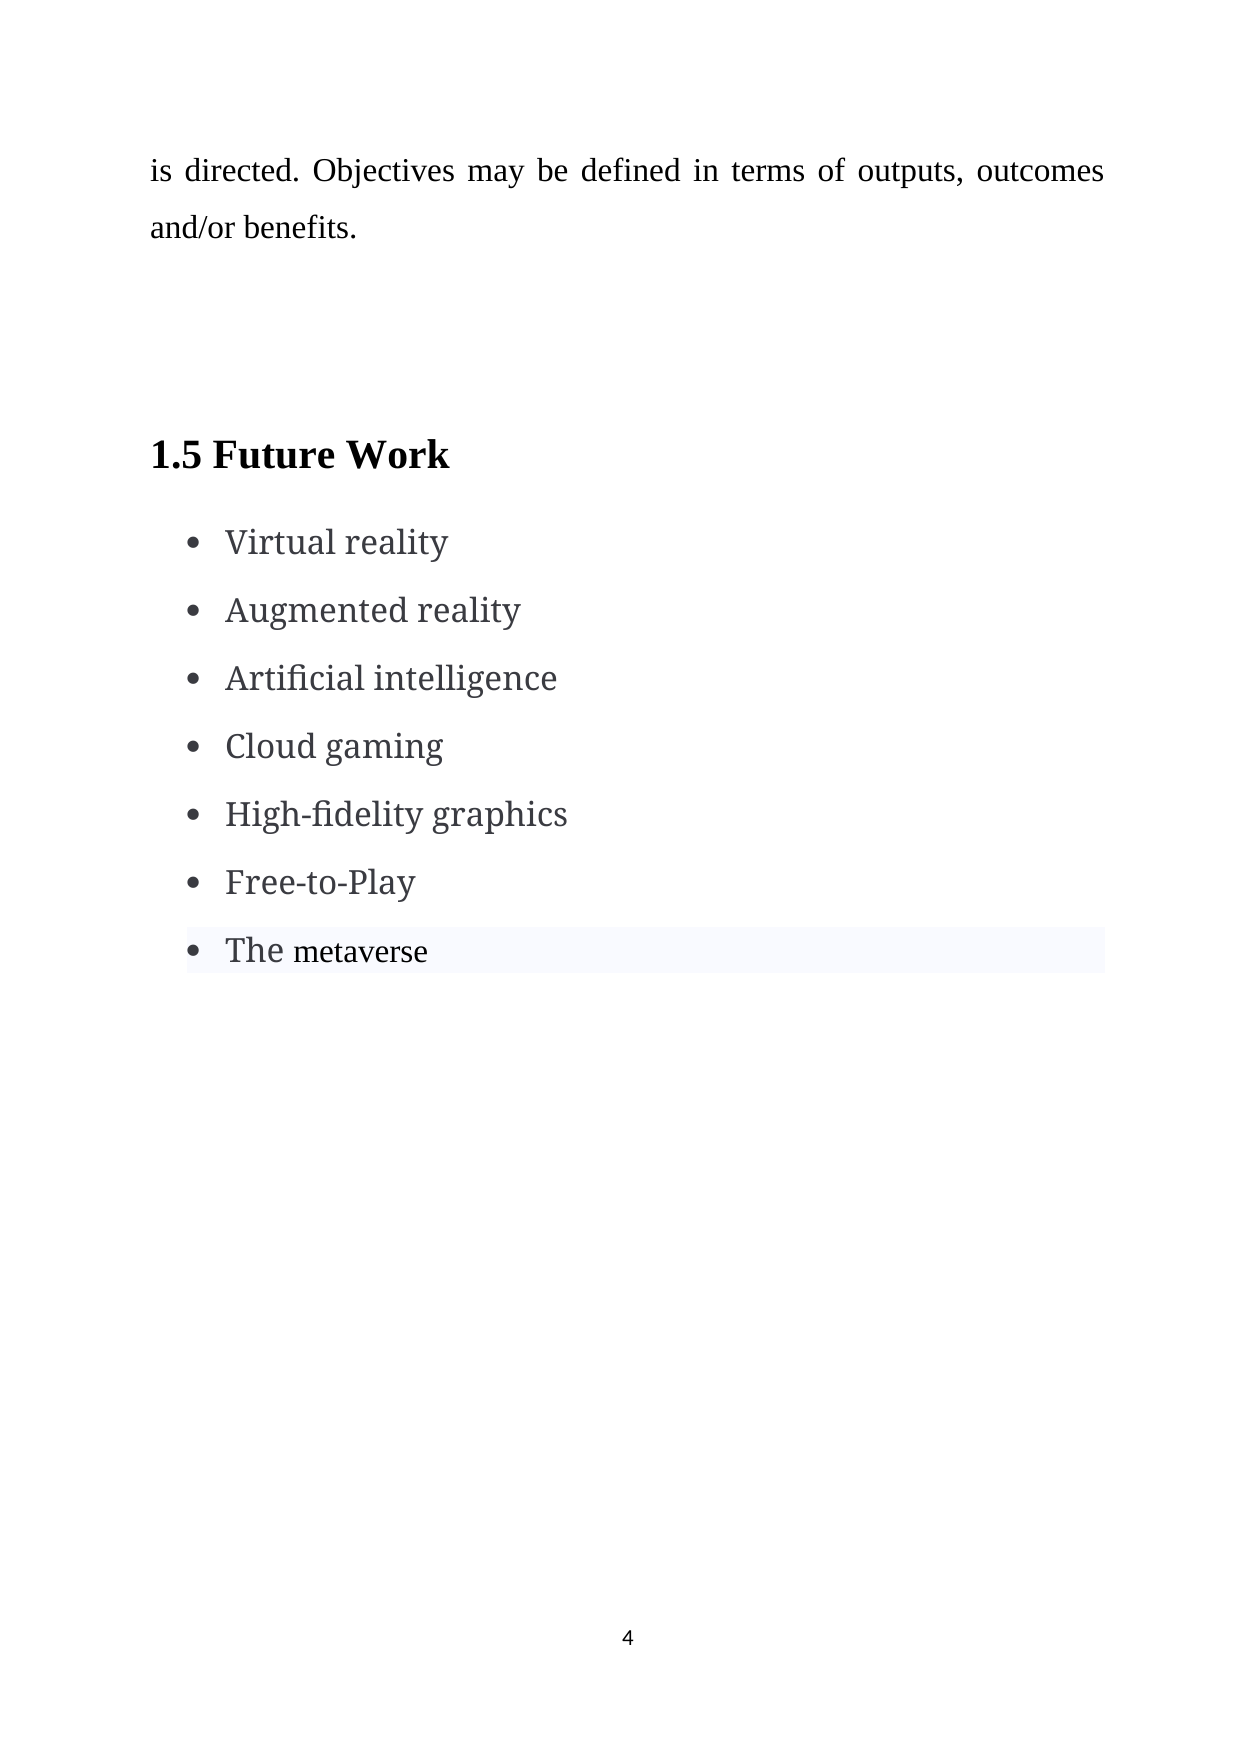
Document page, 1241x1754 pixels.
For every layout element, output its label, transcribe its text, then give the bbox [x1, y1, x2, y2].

text 1.5 Future Work [150, 430, 1105, 478]
list The metaverse [187, 927, 1105, 973]
list Augmented reality [187, 587, 1105, 632]
list Cloud gaming [187, 723, 1105, 768]
list High-fidelity graphics [187, 791, 1105, 836]
list Artificial intelligence [187, 655, 1105, 700]
list Virtual reality [187, 518, 1105, 564]
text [150, 150, 1105, 246]
list Free-to-Play [187, 859, 1105, 904]
